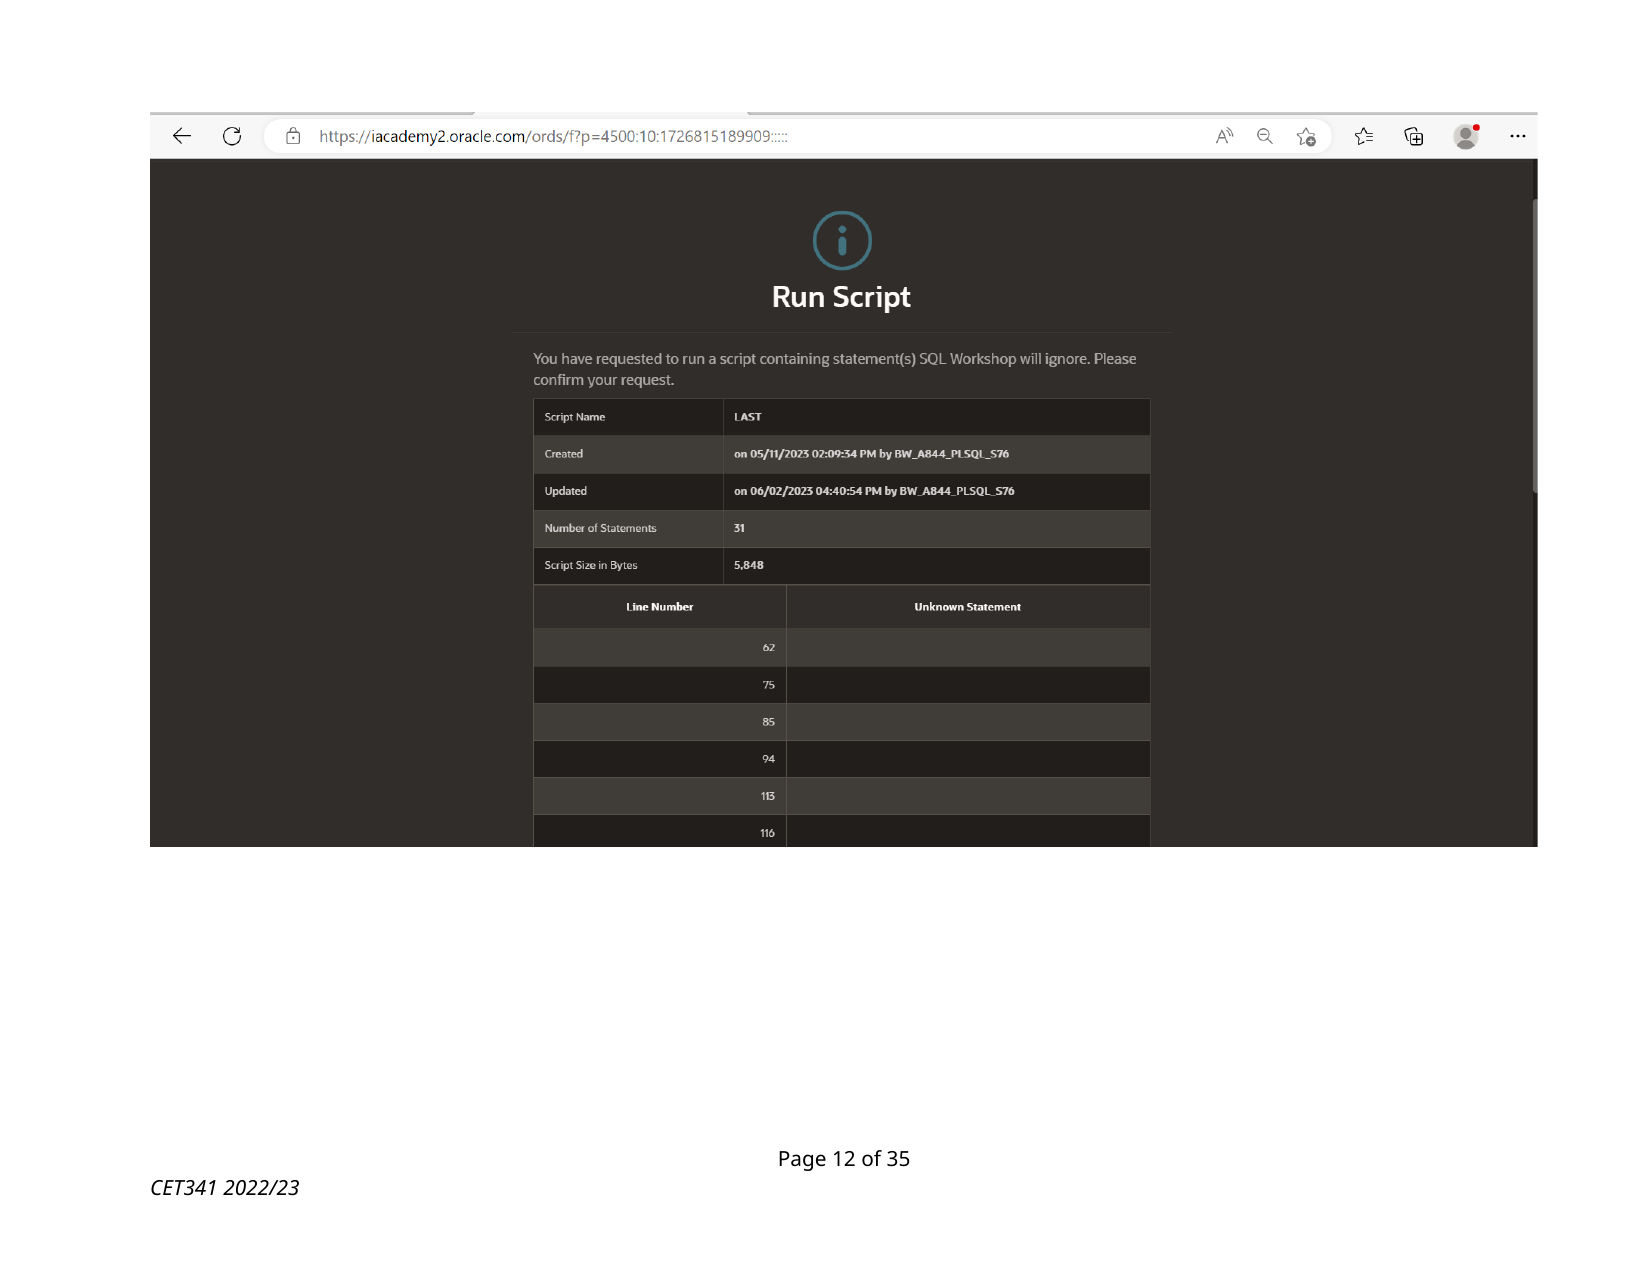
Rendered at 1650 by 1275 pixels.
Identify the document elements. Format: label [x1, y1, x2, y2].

picture [150, 112, 1538, 847]
